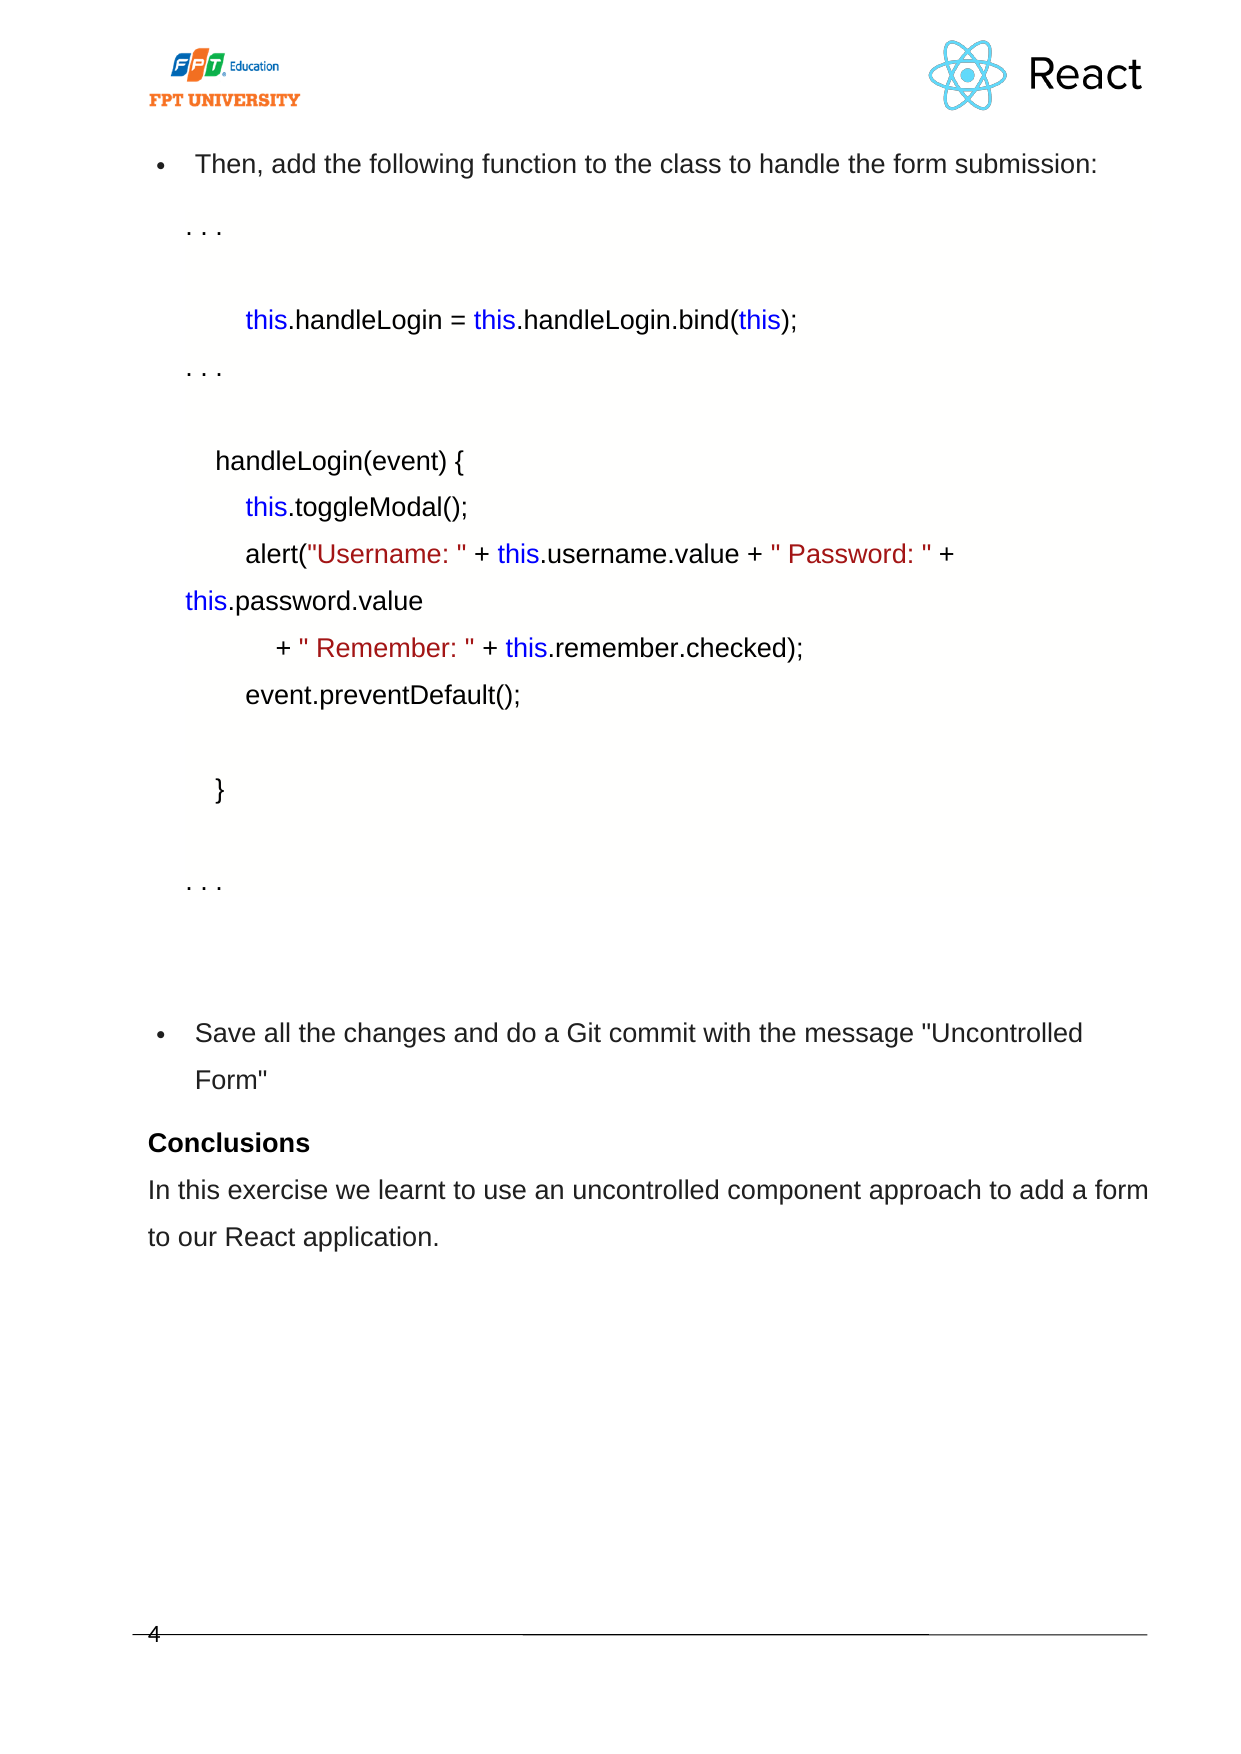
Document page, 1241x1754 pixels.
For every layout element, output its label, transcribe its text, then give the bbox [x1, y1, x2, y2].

text . . . [185, 865, 1152, 897]
text this.handleLogin = this.handleLogin.bind(this); [185, 304, 1152, 335]
text + " Remember: " + this.remember.checked); [185, 632, 1152, 663]
list Save all the changes and do a Git commit with the message "Uncontrolled Form" [157, 1017, 1152, 1096]
text this.toggleModal(); [185, 491, 1152, 523]
text } [185, 773, 1152, 804]
list Then, add the following function to the class to handle the form submission: [157, 148, 1152, 179]
picture [918, 40, 1176, 111]
text handleLogin(event) { [185, 444, 1152, 476]
text alert("Username: " + this.username.value + " Password: " + this.password.value [185, 538, 1152, 616]
picture [143, 36, 306, 115]
text . . . [185, 351, 1152, 382]
subtitle Conclusions [148, 1127, 1152, 1158]
text In this exercise we learnt to use an uncontrolled component approach to add a form to our React application. [148, 1174, 1152, 1252]
text . . . [185, 210, 1152, 241]
text event.preventDefault(); [185, 679, 1152, 710]
